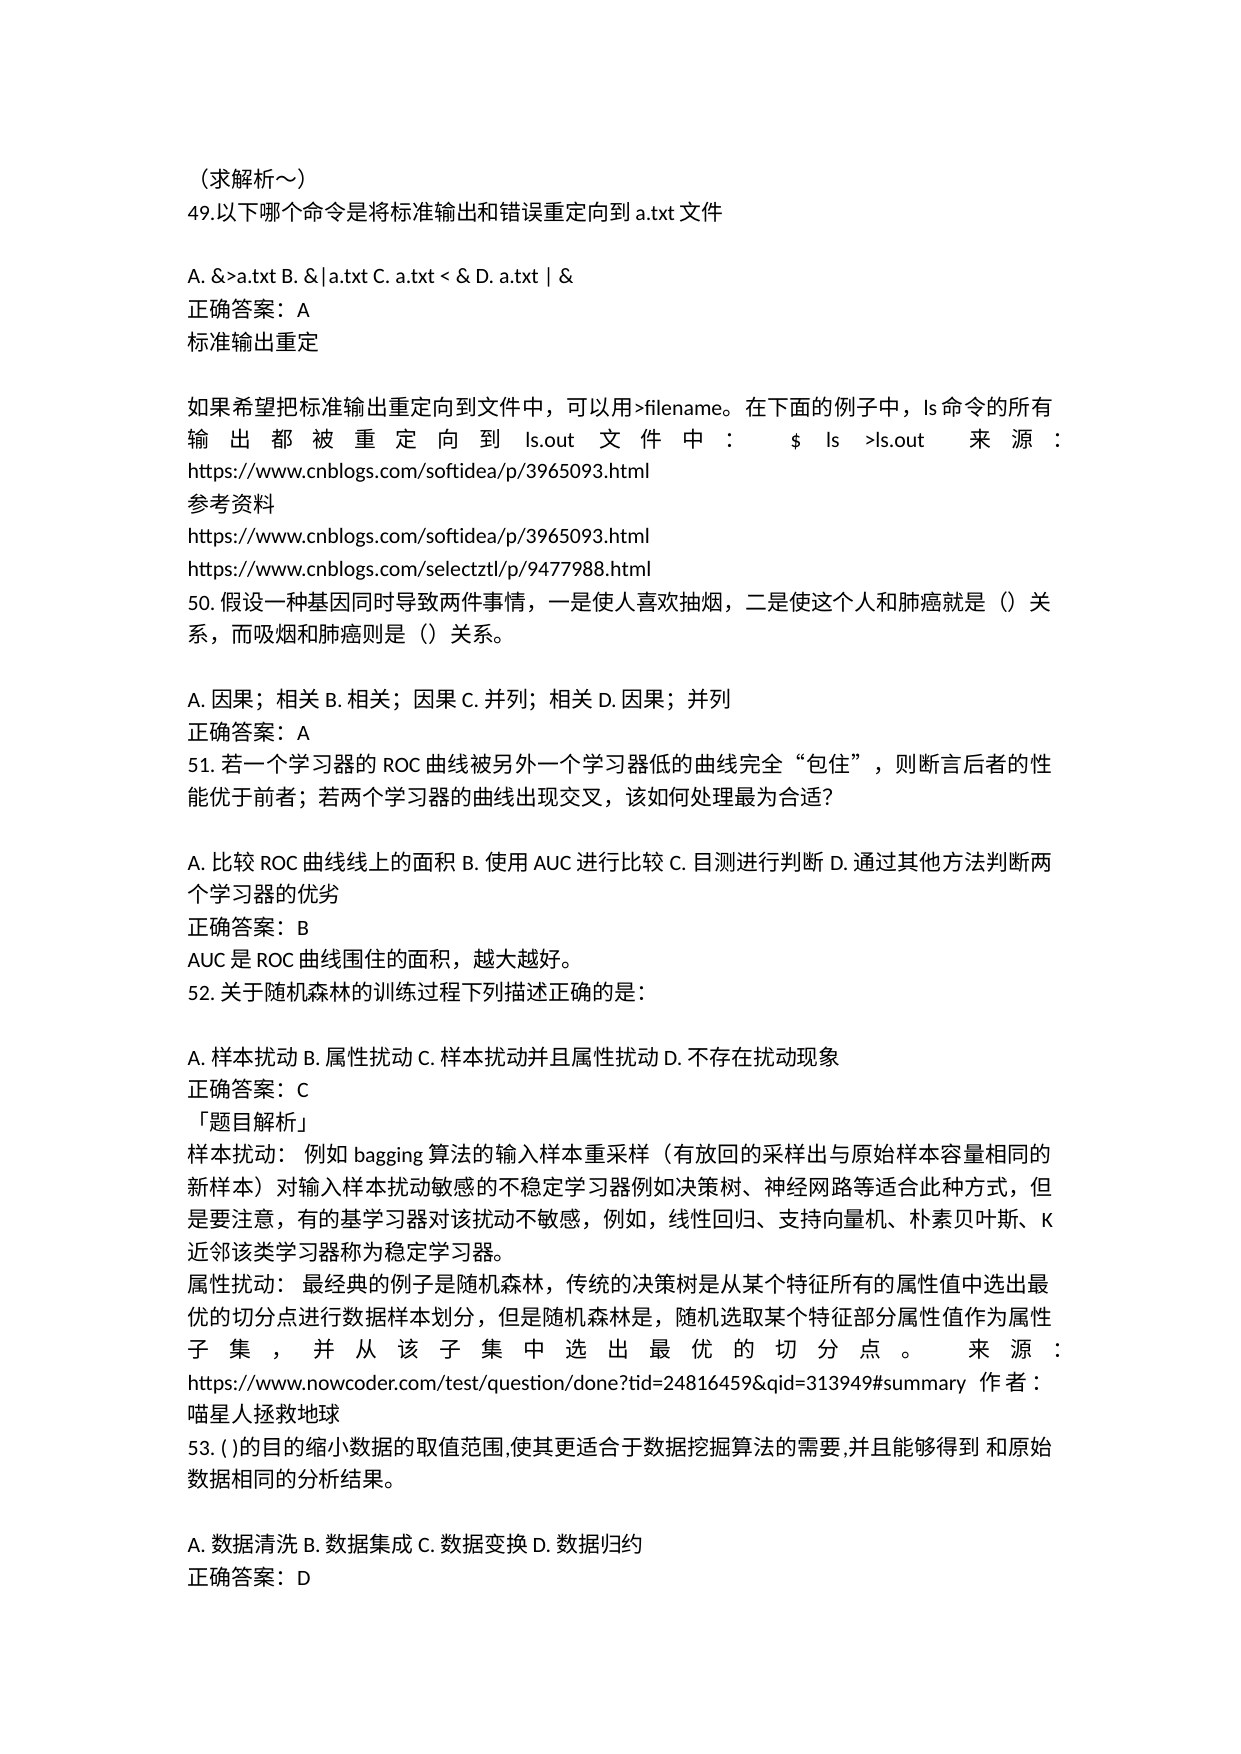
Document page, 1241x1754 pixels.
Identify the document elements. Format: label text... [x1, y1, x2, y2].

text A. 数据清洗 B. 数据集成 C. 数据变换 D. 数据归约 [187, 1527, 1053, 1559]
text 51. 若一个学习器的ROC曲线被另外一个学习器低的曲线完全“包住”，则断言后者的性能优于前者；若两个学习器的曲线出现交叉，该如何处理最为合适？ [187, 747, 1053, 812]
text 样本扰动： 例如bagging算法的输入样本重采样（有放回的采样出与原始样本容量相同的新样本）对输入样本扰动敏感的不稳定学习器例如决策树、神经网路等适合此种方式，但是要注意，有的基学习器对该扰动不敏感，例如，线性回归、支持向量机、朴素贝叶斯、K近邻该类学习器称为稳定学习器。 [187, 1137, 1053, 1267]
text 50. 假设一种基因同时导致两件事情，一是使人喜欢抽烟，二是使这个人和肺癌就是（）关系，而吸烟和肺癌则是（）关系。 [187, 584, 1053, 649]
text 「题目解析」 [187, 1104, 1053, 1137]
text 正确答案：A [187, 292, 1053, 324]
text 正确答案：A [187, 714, 1053, 747]
text A. 比较ROC曲线线上的面积 B. 使用AUC进行比较 C. 目测进行判断 D. 通过其他方法判断两个学习器的优劣 [187, 844, 1053, 909]
text A. 样本扰动 B. 属性扰动 C. 样本扰动并且属性扰动 D. 不存在扰动现象 [187, 1039, 1053, 1072]
text AUC是ROC曲线围住的面积，越大越好。 [187, 942, 1053, 974]
text https://www.cnblogs.com/softidea/p/3965093.html [187, 519, 1053, 552]
text 参考资料 [187, 487, 1053, 519]
text 标准输出重定 [187, 324, 1053, 357]
text 正确答案：C [187, 1072, 1053, 1104]
text 52. 关于随机森林的训练过程下列描述正确的是： [187, 974, 1053, 1007]
text 53. ( )的目的缩小数据的取值范围,使其更适合于数据挖掘算法的需要,并且能够得到 和原始数据相同的分析结果。 [187, 1429, 1053, 1494]
text A. 因果；相关 B. 相关；因果 C. 并列；相关 D. 因果；并列 [187, 682, 1053, 714]
text 49.以下哪个命令是将标准输出和错误重定向到a.txt文件 [187, 194, 1053, 227]
text 如果希望把标准输出重定向到文件中，可以用>filename。在下面的例子中，ls命令的所有输出都被重定向到ls.out文件中： $ ls >ls.out 来源：https://www.cnblogs.com/softidea/p/3965093.html [187, 389, 1053, 487]
text 正确答案：B [187, 909, 1053, 942]
text 属性扰动： 最经典的例子是随机森林，传统的决策树是从某个特征所有的属性值中选出最优的切分点进行数据样本划分，但是随机森林是，随机选取某个特征部分属性值作为属性子集，并从该子集中选出最优的切分点。 来源：https://www.nowcoder.com/test/question/done?tid=24816459&qid=313949#summary 作者：喵星人拯救地球 [187, 1267, 1053, 1429]
text 正确答案：D [187, 1559, 1053, 1592]
text https://www.cnblogs.com/selectztl/p/9477988.html [187, 552, 1053, 584]
text A. &>a.txt B. &|a.txt C. a.txt < & D. a.txt | & [187, 259, 1053, 292]
text （求解析～） [187, 162, 1053, 194]
